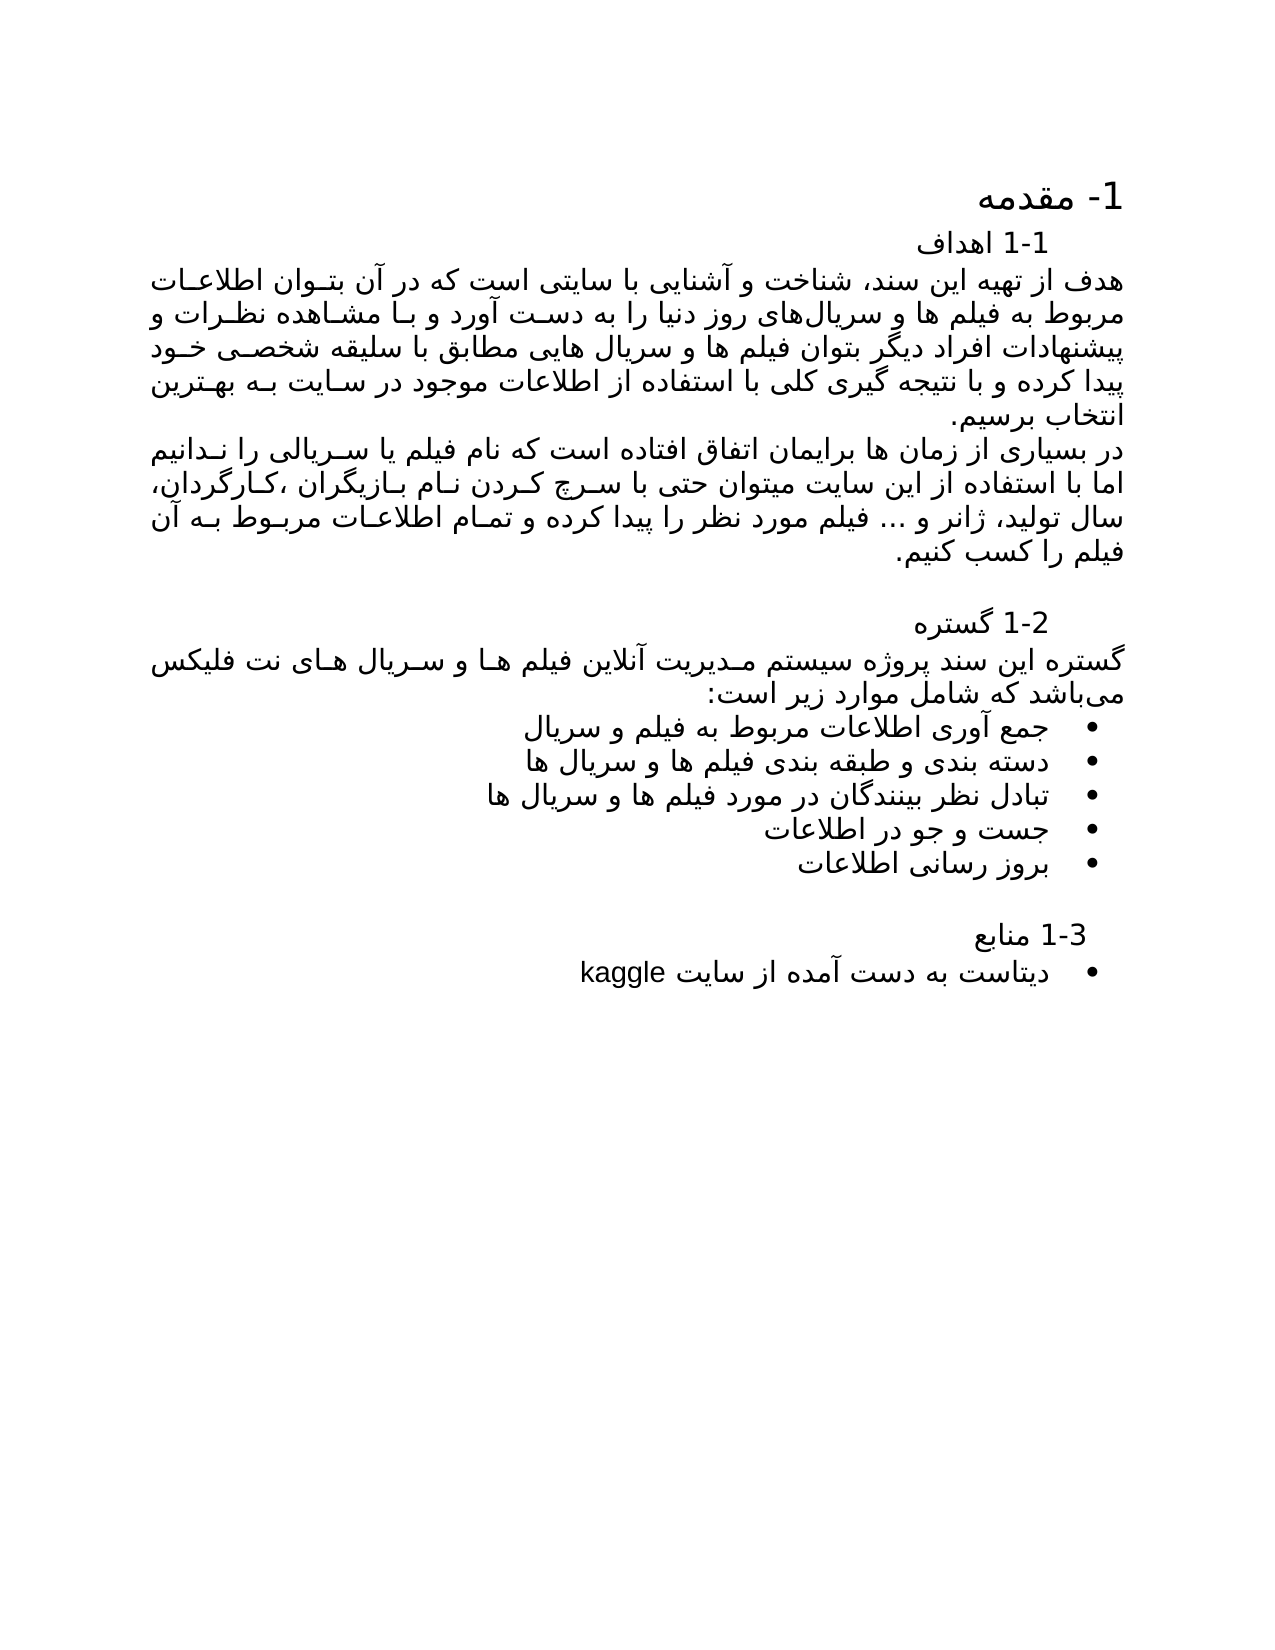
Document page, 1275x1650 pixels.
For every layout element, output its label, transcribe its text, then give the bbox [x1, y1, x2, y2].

list بروز رسانی اطلاعات [150, 847, 1087, 881]
subtitle 1- مقدمه [150, 175, 1125, 219]
text گستره این سند پروژه سیستم مدیریت آنلاین فیلم ها و سریال های نت فلیکس می‌باشد که شامل موارد زیر است: [150, 643, 1125, 711]
list دسته بندی و طبقه بندی فیلم ها و سریال ها [150, 745, 1087, 779]
text در بسیاری از زمان ها برایمان اتفاق افتاده است که نام فیلم یا سریالی را ندانیم اما با استفاده از این سایت میتوان حتی با سرچ کردن نام بازیگران ،کارگردان، سال تولید، ژانر و ... فیلم مورد نظر را پیدا کرده و تمام اطلاعات مربوط به آن فیلم را کسب کنیم. [150, 433, 1125, 568]
list دیتاست به دست آمده از سایت kaggle [150, 955, 1087, 989]
list تبادل نظر بینندگان در مورد فیلم ها و سریال ها [150, 779, 1087, 813]
text هدف از تهیه این سند، شناخت و آشنایی با سایتی است که در آن بتوان اطلاعات مربوط به فیلم ها و سریال‌های روز دنیا را به دست آورد و با مشاهده نظرات و پیشنهادات افراد دیگر بتوان فیلم ها و سریال هایی مطابق با سلیقه شخصی خود پیدا کرده و با نتیجه گیری کلی با استفاده از اطلاعات موجود در سایت به بهترین انتخاب برسیم. [150, 263, 1125, 433]
list جست و جو در اطلاعات [150, 813, 1087, 847]
subtitle 1-1 اهداف [150, 226, 1125, 260]
subtitle 1-2 گستره [150, 606, 1125, 640]
subtitle 1-3 منابع [150, 918, 1125, 952]
list جمع آوری اطلاعات مربوط به فیلم و سریال [150, 711, 1087, 745]
